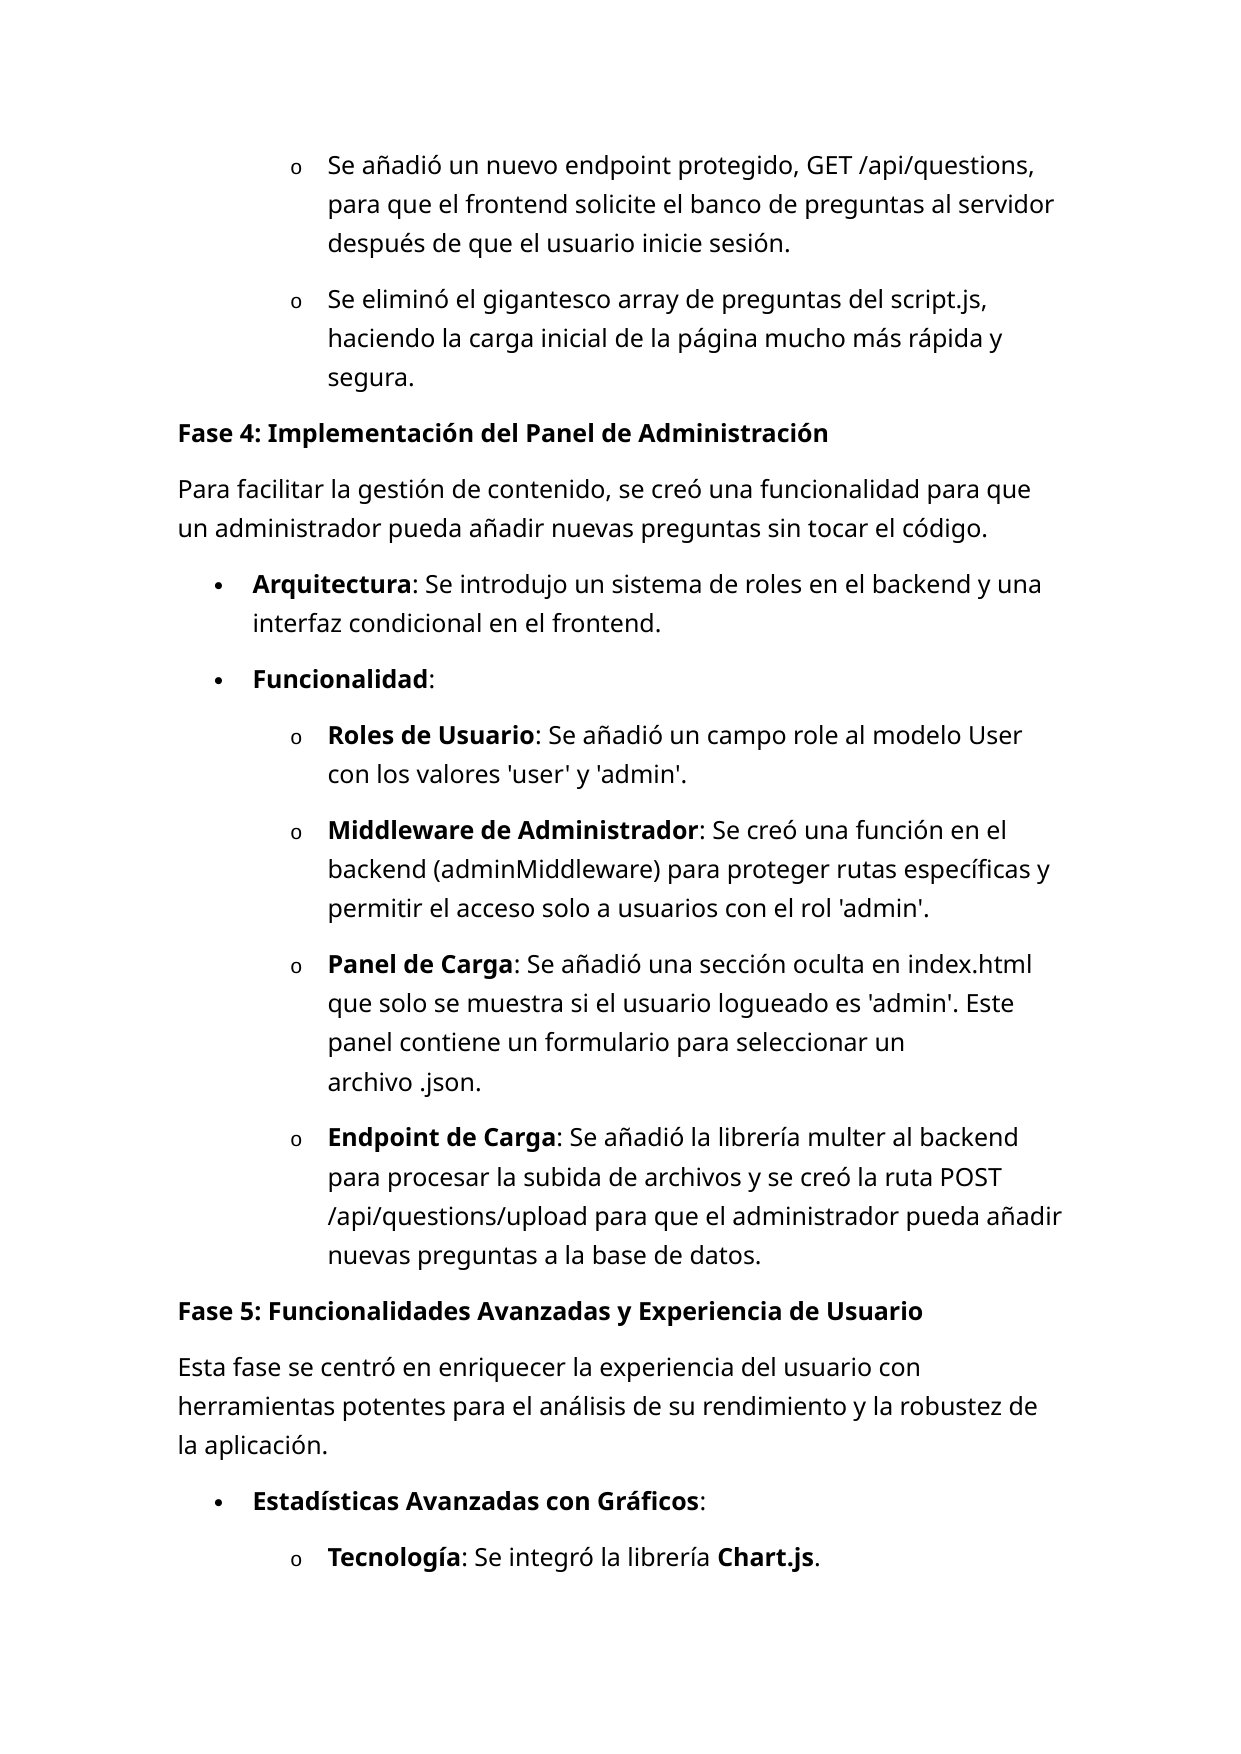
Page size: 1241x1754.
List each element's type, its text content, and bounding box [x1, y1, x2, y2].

list Panel de Carga: Se añadió una sección oculta en index.html que solo se muestra si el usuario logueado es 'admin'. Este panel contiene un formulario para seleccionar un archivo .json. [290, 947, 1063, 1098]
list Funcionalidad: [215, 662, 1063, 696]
text Esta fase se centró en enriquecer la experiencia del usuario con herramientas potentes para el análisis de su rendimiento y la robustez de la aplicación. [177, 1349, 1063, 1462]
list Estadísticas Avanzadas con Gráficos: [215, 1483, 1063, 1517]
list Middleware de Administrador: Se creó una función en el backend (adminMiddleware) para proteger rutas específicas y permitir el acceso solo a usuarios con el rol 'admin'. [290, 813, 1063, 925]
text Para facilitar la gestión de contenido, se creó una funcionalidad para que un administrador pueda añadir nuevas preguntas sin tocar el código. [177, 472, 1063, 545]
list Se eliminó el gigantesco array de preguntas del script.js, haciendo la carga inicial de la página mucho más rápida y segura. [290, 282, 1063, 394]
list Roles de Usuario: Se añadió un campo role al modelo User con los valores 'user' y 'admin'. [290, 718, 1063, 791]
text Fase 5: Funcionalidades Avanzadas y Experiencia de Usuario [177, 1293, 1063, 1327]
list Tecnología: Se integró la librería Chart.js. [290, 1539, 1063, 1573]
text Fase 4: Implementación del Panel de Administración [177, 416, 1063, 450]
list Se añadió un nuevo endpoint protegido, GET /api/questions, para que el frontend solicite el banco de preguntas al servidor después de que el usuario inicie sesión. [290, 148, 1063, 260]
list Endpoint de Carga: Se añadió la librería multer al backend para procesar la subida de archivos y se creó la ruta POST /api/questions/upload para que el administrador pueda añadir nuevas preguntas a la base de datos. [290, 1120, 1063, 1272]
list Arquitectura: Se introdujo un sistema de roles en el backend y una interfaz condicional en el frontend. [215, 567, 1063, 640]
